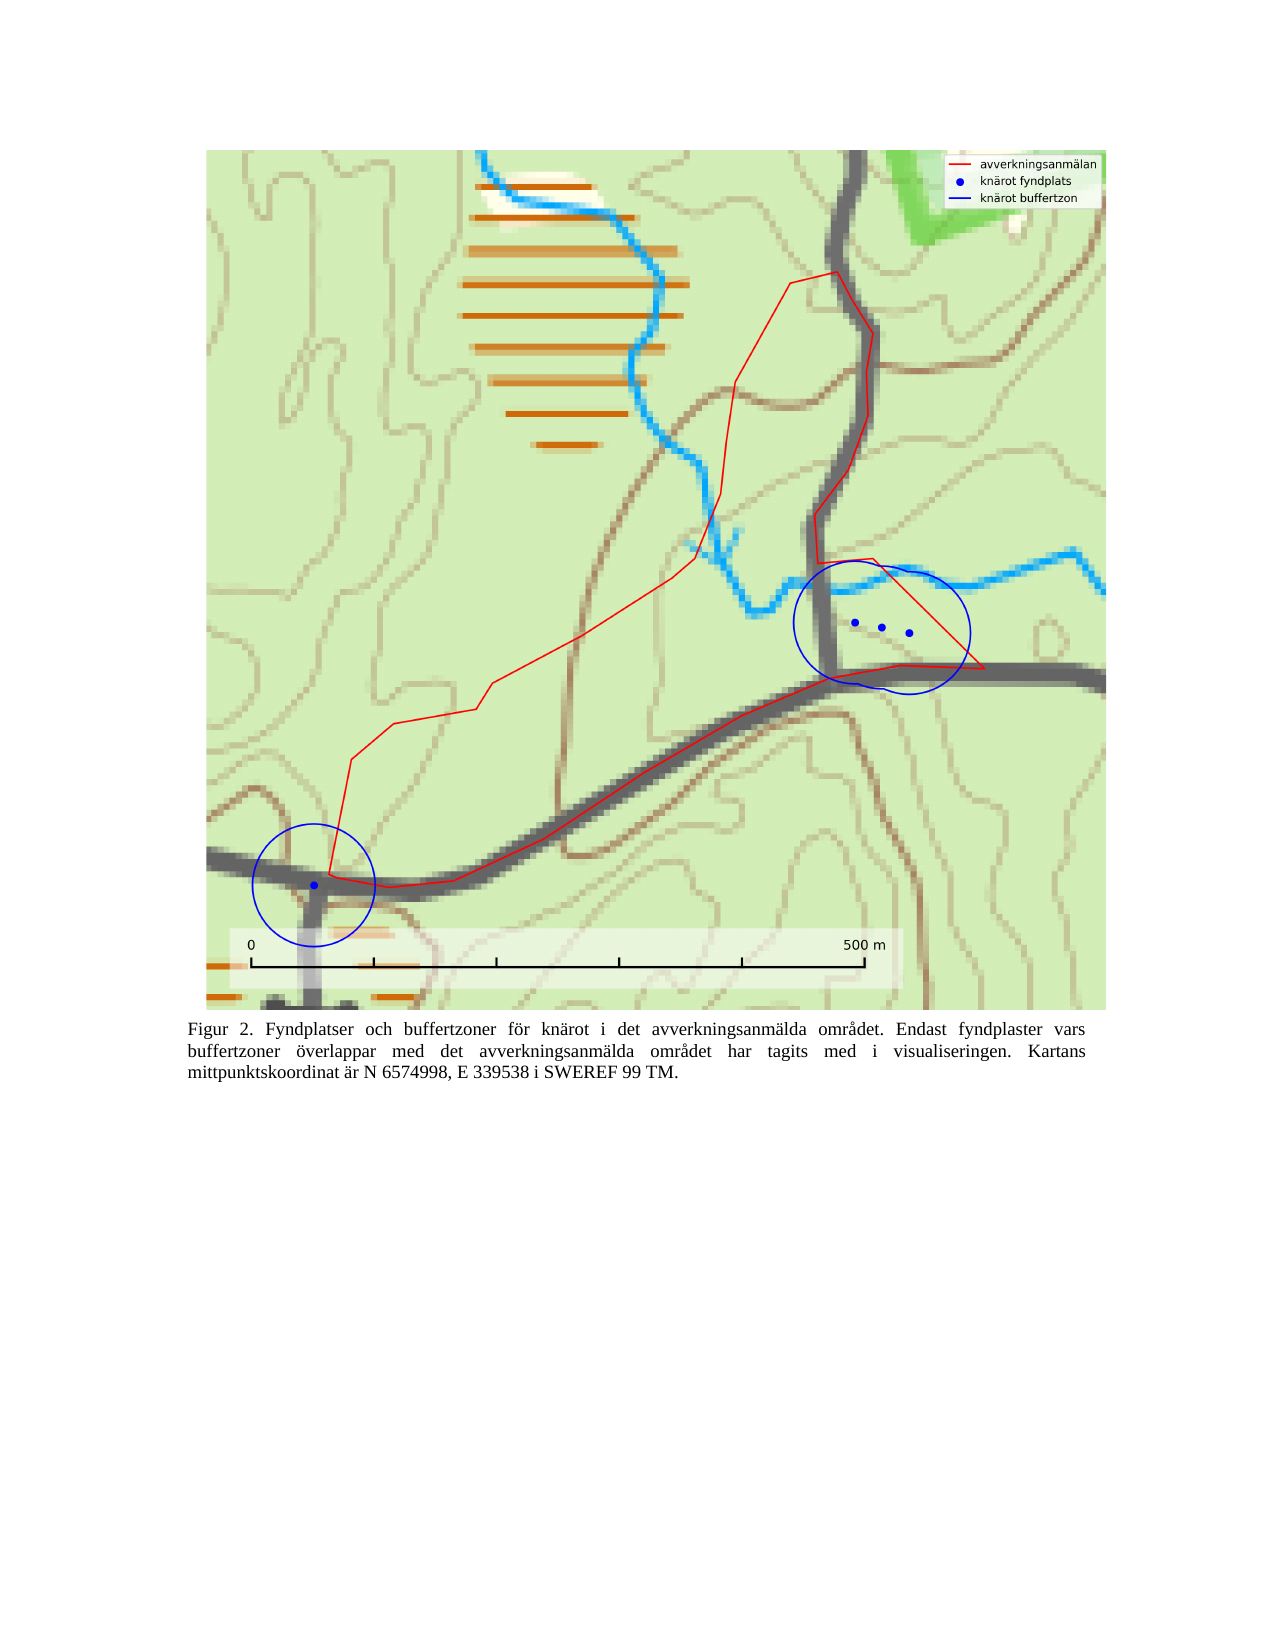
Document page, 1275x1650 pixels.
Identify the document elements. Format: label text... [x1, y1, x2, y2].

picture [206, 150, 1107, 1010]
text Figur 2. Fyndplatser och buffertzoner för knärot i det avverkningsanmälda området. Endast fyndplaster vars buffertzoner överlappar med det avverkningsanmälda området har tagits med i visualiseringen. Kartans mittpunktskoordinat är N 6574998, E 339538 i SWEREF 99 TM. [187, 1018, 1087, 1083]
